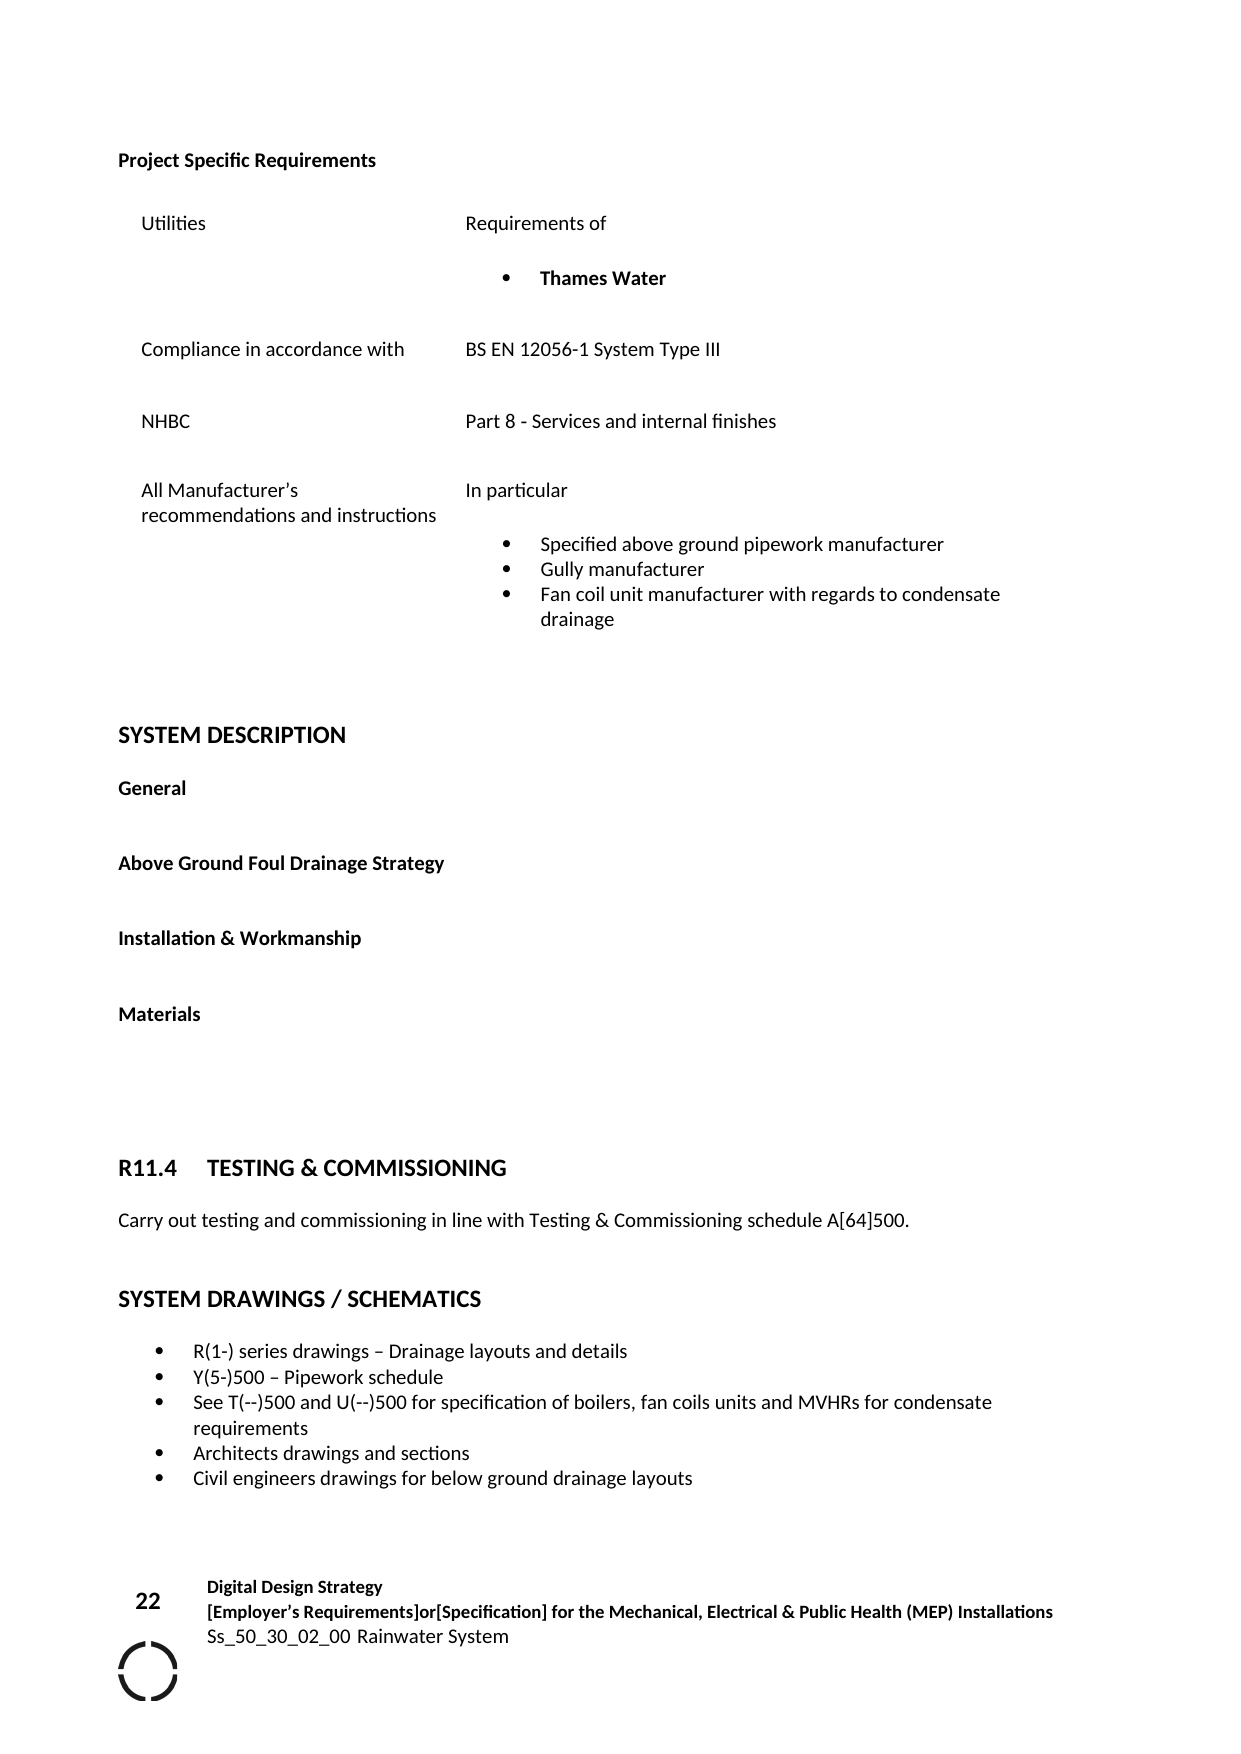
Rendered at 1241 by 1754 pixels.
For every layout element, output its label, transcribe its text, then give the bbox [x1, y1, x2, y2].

subtitle Above Ground Foul Drainage Strategy [118, 850, 1063, 875]
table_cell NHBC [130, 400, 454, 468]
list See T(--)500 and U(--)500 for specification of boilers, fan coils units and MVHRs for condensate requirements [156, 1389, 1063, 1440]
subtitle Project Specific Requirements [118, 148, 1063, 173]
list Architects drawings and sections [156, 1440, 1063, 1466]
table_cell BS EN 12056-1 System Type III [454, 299, 1086, 400]
table_cell All Manufacturer’s recommendations and instructions [130, 468, 454, 669]
table_cell Part 8 ‐ Services and internal finishes [454, 400, 1086, 468]
list Y(5-)500 – Pipework schedule [156, 1364, 1063, 1389]
table_header Utilities [130, 173, 454, 299]
table_cell Compliance in accordance with [130, 299, 454, 400]
subtitle Installation & Workmanship [118, 926, 1063, 951]
list R(1-) series drawings – Drainage layouts and details [156, 1338, 1063, 1364]
subtitle Materials [118, 1001, 1063, 1026]
subtitle SYSTEM DRAWINGS / SCHEMATICS [118, 1283, 1063, 1313]
text Carry out testing and commissioning in line with Testing & Commissioning schedule A[64]500. [118, 1207, 1063, 1233]
table_cell In particular Specified above ground pipework manufacturer Gully manufacturer Fan coil unit manufacturer with regards to condensate drainage [454, 468, 1086, 669]
subtitle General [118, 775, 1063, 800]
subtitle R11.4 TESTING & COMMISSIONING [118, 1152, 1063, 1182]
list Civil engineers drawings for below ground drainage layouts [156, 1466, 1063, 1491]
table_header Requirements of Thames Water [454, 173, 1086, 299]
subtitle SYSTEM DESCRIPTION [118, 719, 1063, 750]
